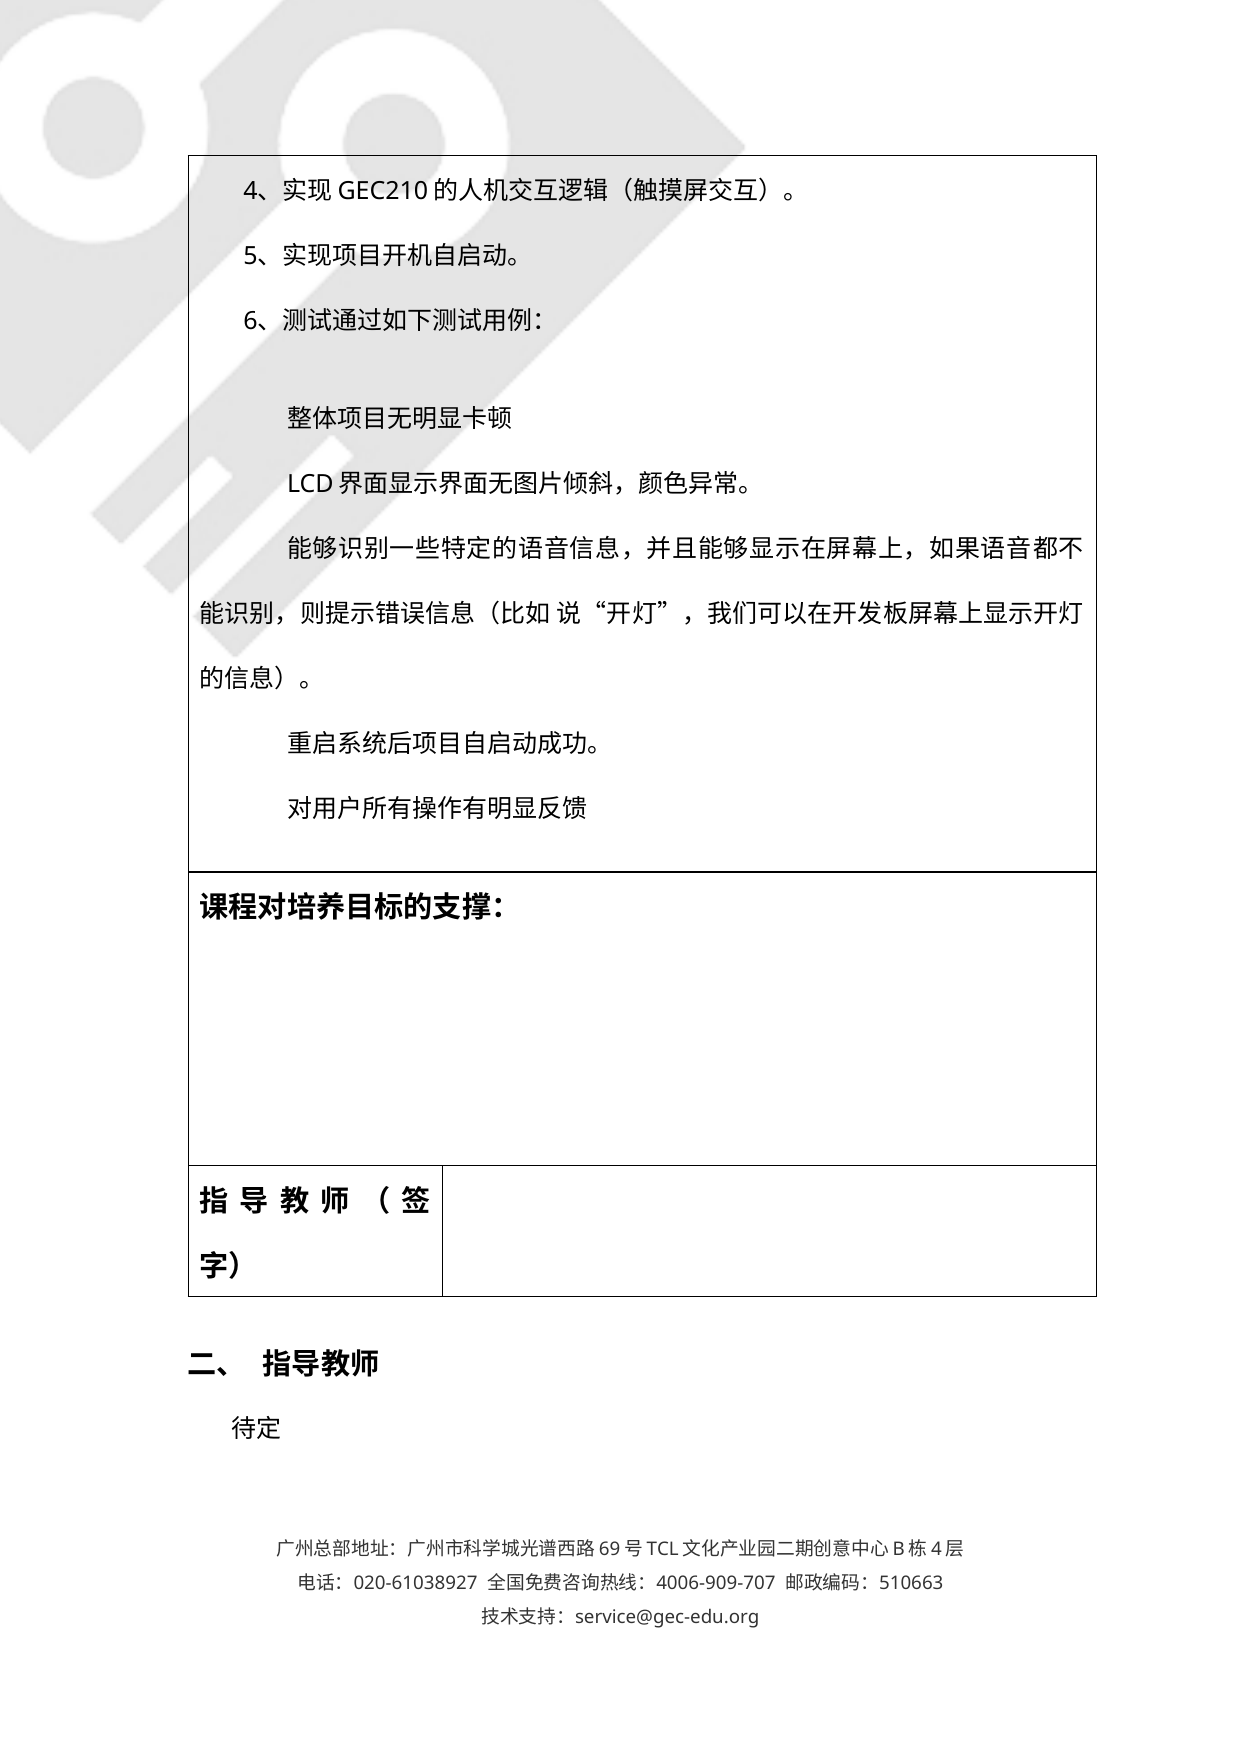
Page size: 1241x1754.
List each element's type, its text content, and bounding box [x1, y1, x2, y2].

table_cell 课程对培养目标的支撑： [189, 873, 1096, 1165]
list 指导教师 [187, 1329, 1053, 1394]
text 待定 [187, 1394, 1053, 1459]
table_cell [189, 156, 1096, 871]
table_cell 指导教师（签字） [189, 1166, 442, 1296]
table_cell [443, 1166, 1096, 1296]
